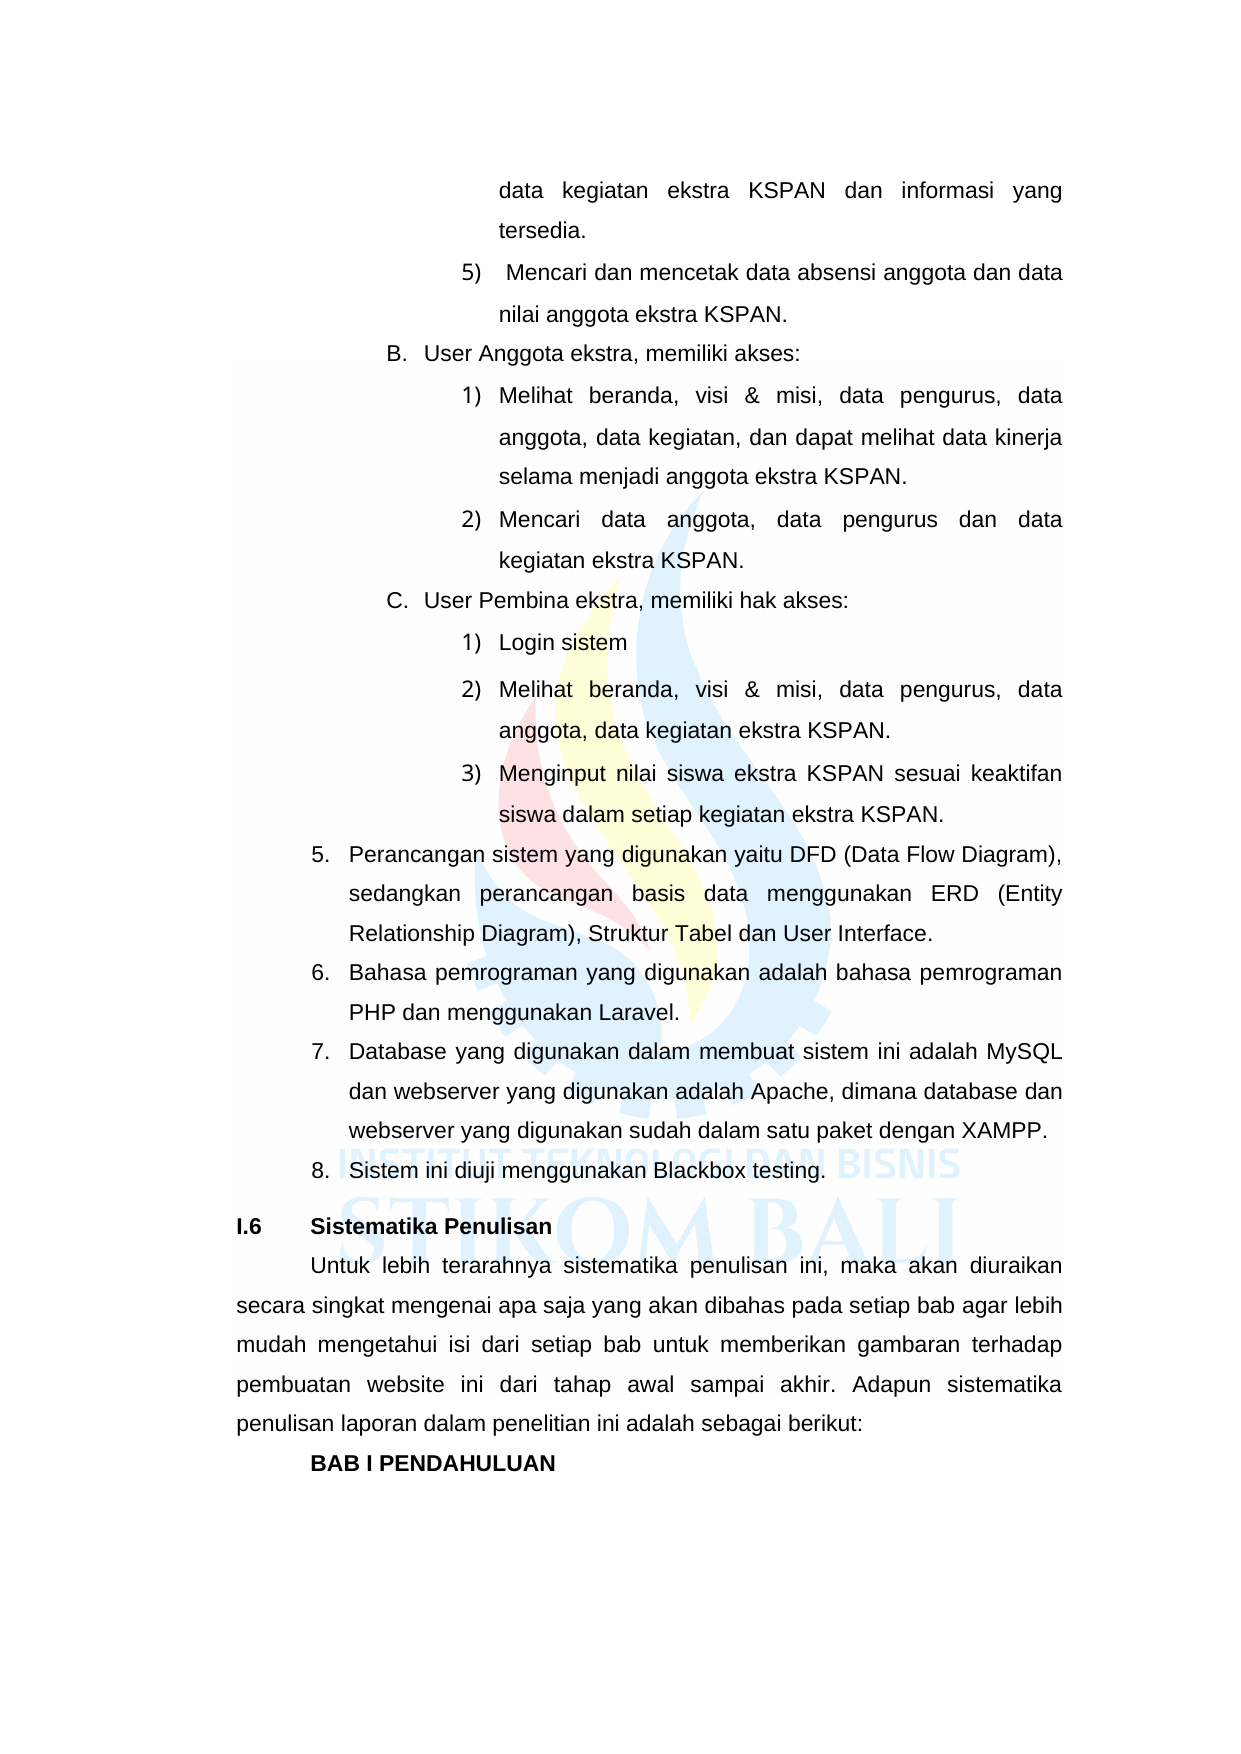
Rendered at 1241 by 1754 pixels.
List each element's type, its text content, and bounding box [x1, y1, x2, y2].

list Bahasa pemrograman yang digunakan adalah bahasa pemrograman PHP dan menggunakan Laravel. [311, 959, 1063, 1025]
list User Pembina ekstra, memiliki hak akses: [386, 587, 1063, 613]
list User Anggota ekstra, memiliki akses: [386, 340, 1063, 366]
list Database yang digunakan dalam membuat sistem ini adalah MySQL dan webserver yang digunakan adalah Apache, dimana database dan webserver yang digunakan sudah dalam satu paket dengan XAMPP. [311, 1038, 1063, 1143]
list Mencari data anggota, data pengurus dan data kegiatan ekstra KSPAN. [461, 503, 1063, 573]
subtitle Sistematika Penulisan [236, 1213, 1063, 1239]
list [461, 177, 1063, 243]
list Mencari dan mencetak data absensi anggota dan data nilai anggota ekstra KSPAN. [461, 256, 1063, 327]
list Melihat beranda, visi & misi, data pengurus, data anggota, data kegiatan ekstra KSPAN. [461, 673, 1063, 744]
list Login sistem [461, 626, 1063, 657]
list Melihat beranda, visi & misi, data pengurus, data anggota, data kegiatan, dan dapat melihat data kinerja selama menjadi anggota ekstra KSPAN. [461, 379, 1063, 490]
list Sistem ini diuji menggunakan Blackbox testing. [311, 1157, 1063, 1183]
text BAB I PENDAHULUAN [236, 1449, 1063, 1476]
text Untuk lebih terarahnya sistematika penulisan ini, maka akan diuraikan secara singkat mengenai apa saja yang akan dibahas pada setiap bab agar lebih mudah mengetahui isi dari setiap bab untuk memberikan gambaran terhadap pembuatan website ini dari tahap awal sampai akhir. Adapun sistematika penulisan laporan dalam penelitian ini adalah sebagai berikut: [236, 1252, 1063, 1436]
list Menginput nilai siswa ekstra KSPAN sesuai keaktifan siswa dalam setiap kegiatan ekstra KSPAN. [461, 757, 1063, 828]
list Perancangan sistem yang digunakan yaitu DFD (Data Flow Diagram), sedangkan perancangan basis data menggunakan ERD (Entity Relationship Diagram), Struktur Tabel dan User Interface. [311, 841, 1063, 946]
